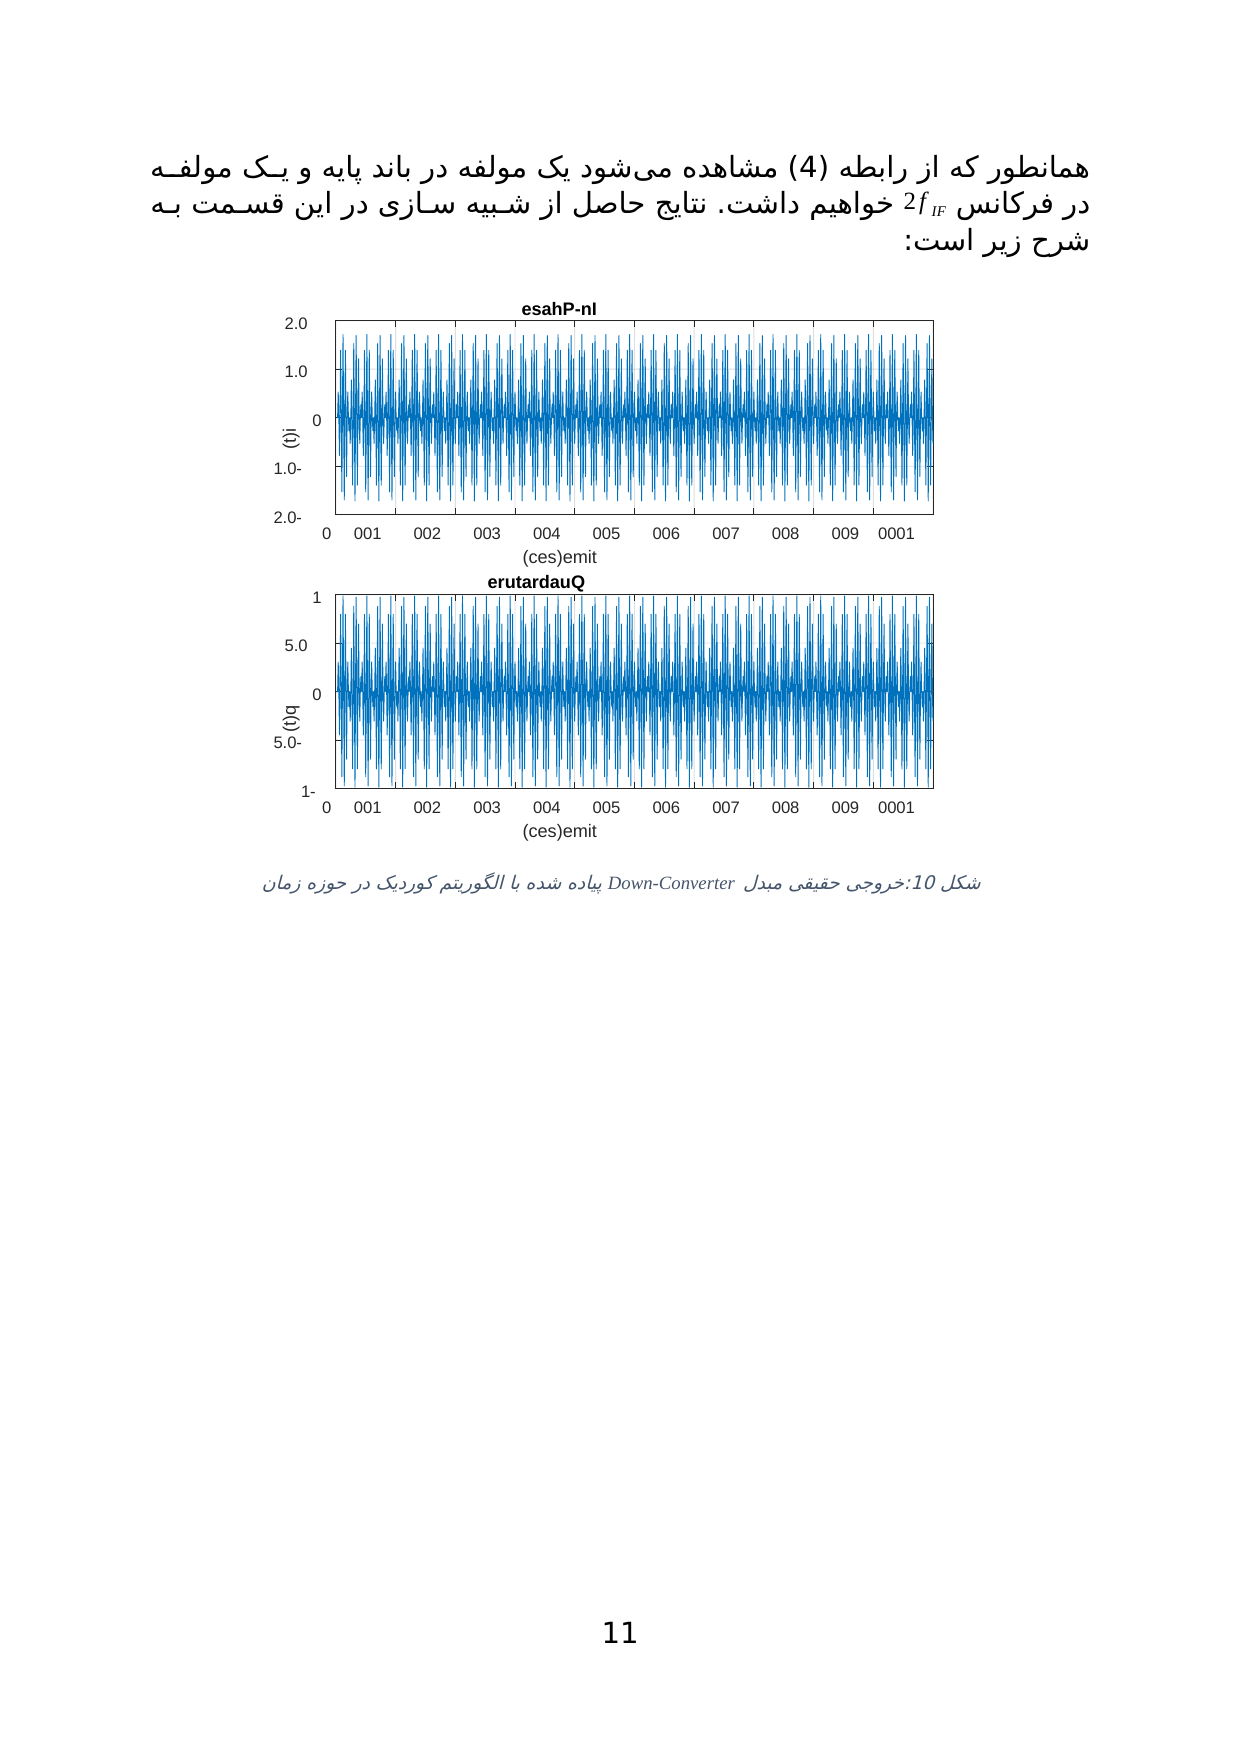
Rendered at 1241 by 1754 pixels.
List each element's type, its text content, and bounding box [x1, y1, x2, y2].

text شکل 10:خروجی حقیقی مبدل Down-Converter پیاده شده با الگوریتم کوردیک در حوزه زمان [150, 872, 1090, 894]
text همانطور که از رابطه (4) مشاهده می‌شود یک مولفه در باند پایه و یک مولفه در فرکانس خواهیم داشت. نتایج حاصل از شبیه سازی در این قسمت به شرح زیر است: [150, 150, 1090, 257]
